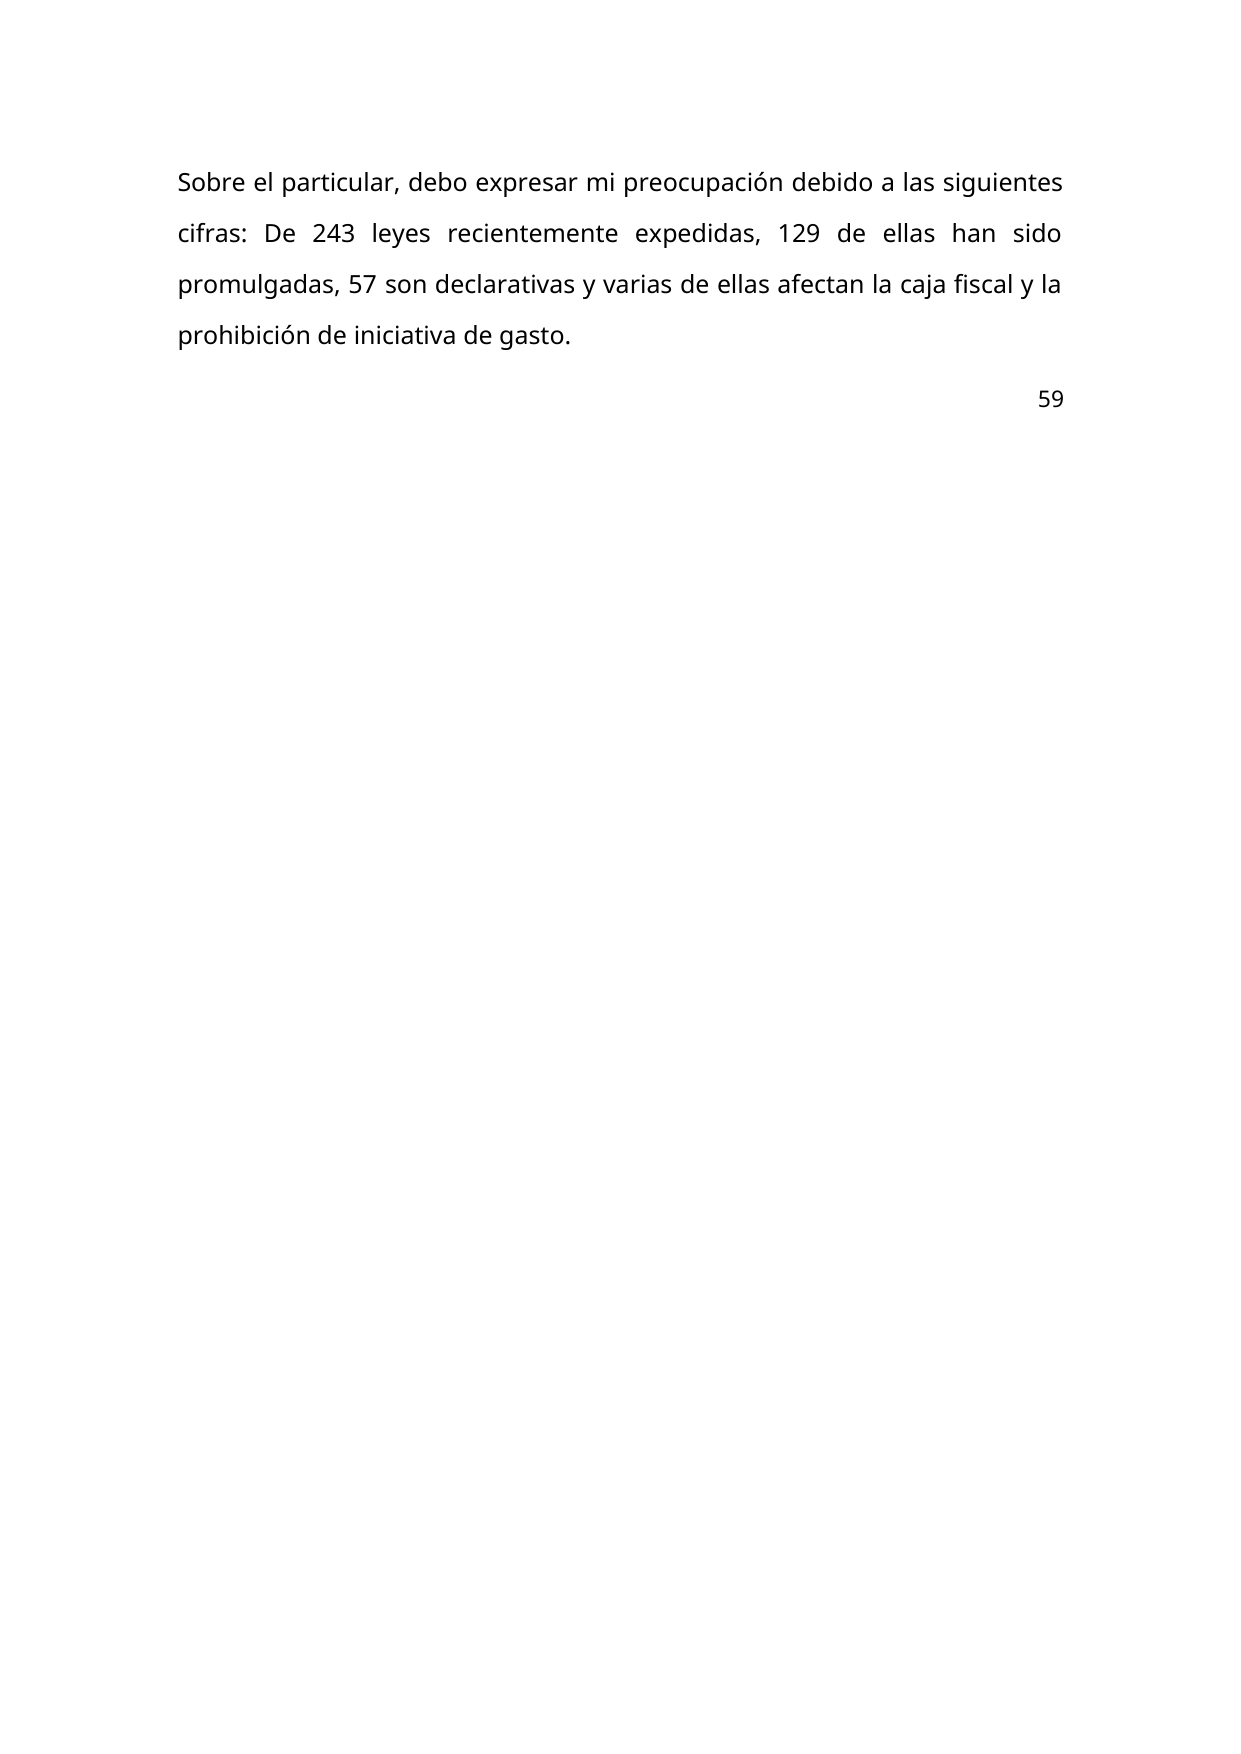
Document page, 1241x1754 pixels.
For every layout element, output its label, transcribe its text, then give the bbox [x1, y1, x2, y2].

text 59 [167, 383, 1064, 415]
text Sobre el particular, debo expresar mi preocupación debido a las siguientes cifras: De 243 leyes recientemente expedidas, 129 de ellas han sido promulgadas, 57 son declarativas y varias de ellas afectan la caja fiscal y la prohibición de iniciativa de gasto. [177, 164, 1063, 352]
